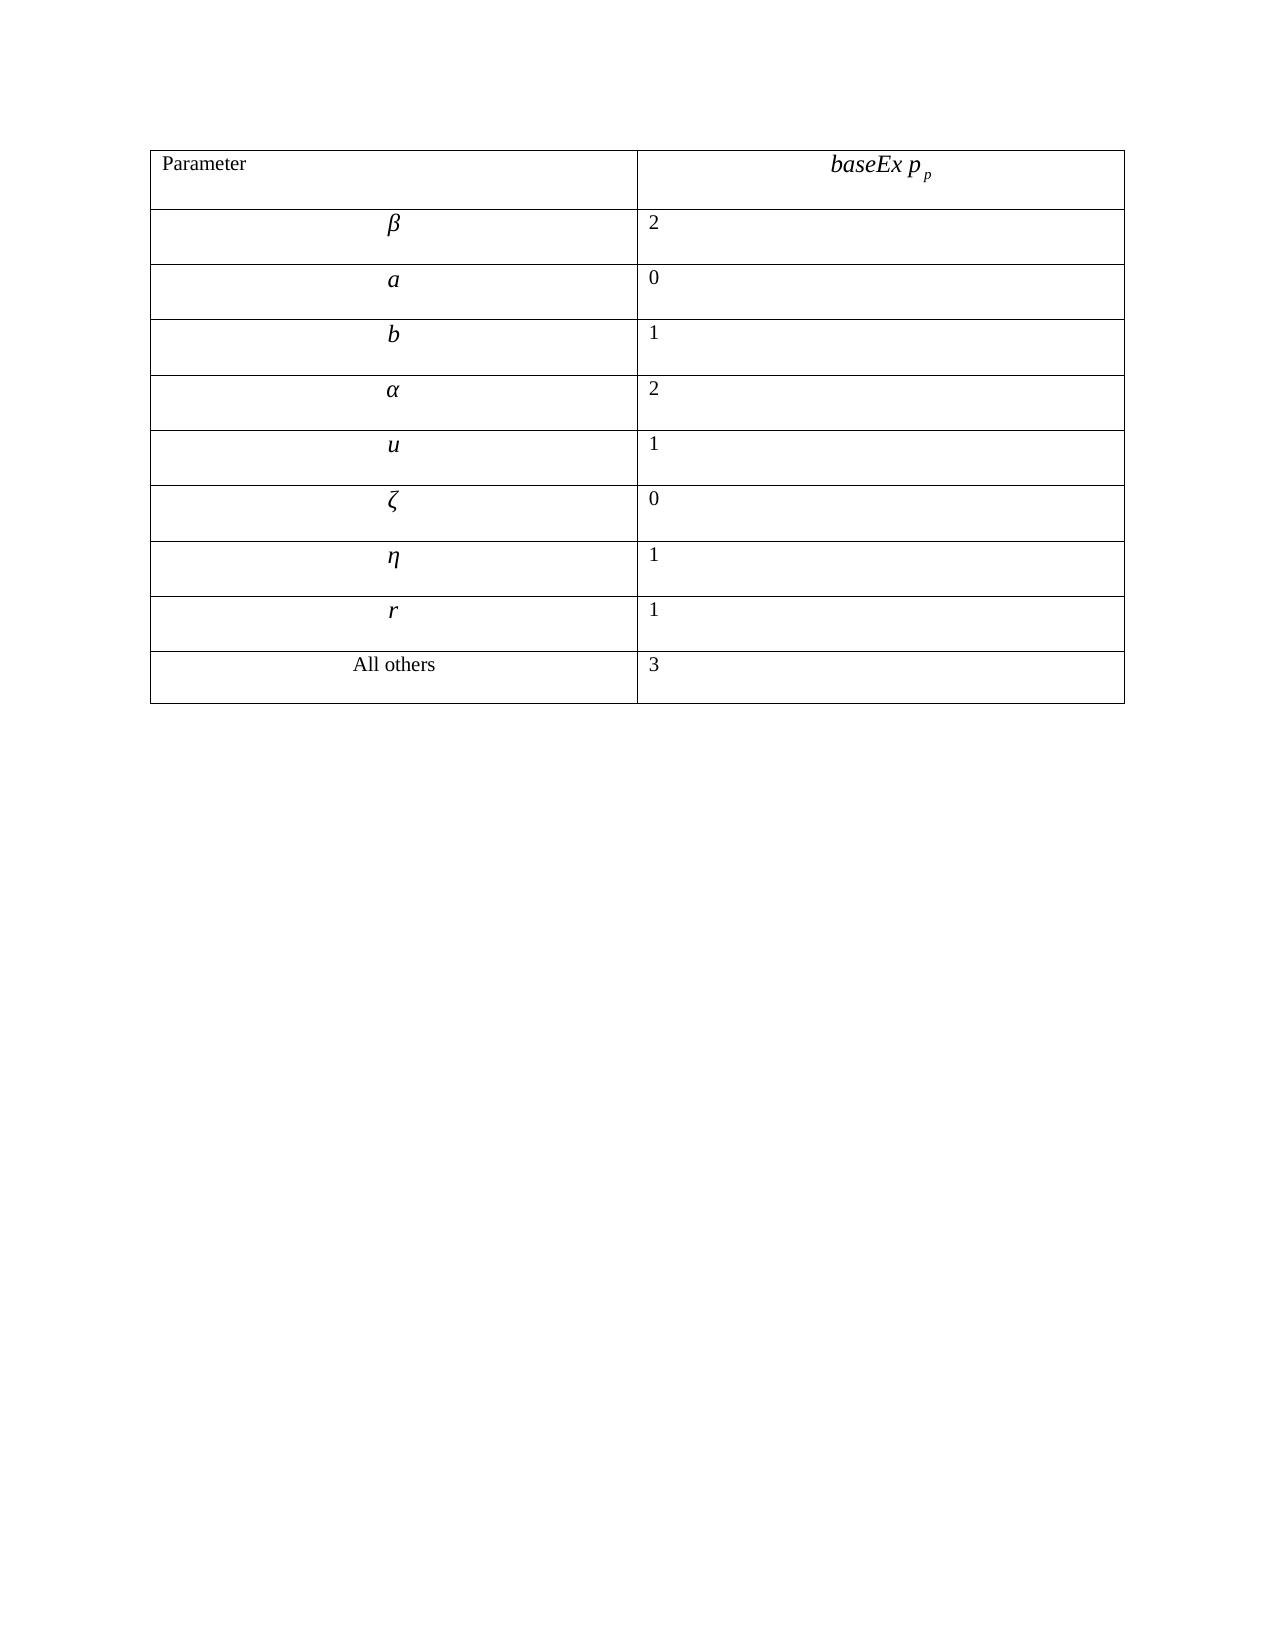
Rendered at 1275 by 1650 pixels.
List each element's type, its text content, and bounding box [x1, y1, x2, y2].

table_cell 0 [638, 486, 1124, 541]
table_cell 2 [638, 376, 1124, 430]
table_cell 1 [638, 542, 1124, 596]
table_cell 2 [638, 210, 1124, 264]
table_cell [151, 597, 637, 651]
table_cell All others [151, 652, 637, 702]
table_cell [151, 542, 637, 596]
table_cell [151, 210, 637, 264]
table_cell [151, 320, 637, 374]
table_cell [151, 376, 637, 430]
table_header [638, 151, 1124, 209]
table_cell 1 [638, 320, 1124, 374]
table_cell [151, 486, 637, 541]
table_cell [151, 265, 637, 319]
table_cell 3 [638, 652, 1124, 702]
table_cell [151, 431, 637, 485]
table_cell 1 [638, 597, 1124, 651]
table_cell 0 [638, 265, 1124, 319]
table_cell 1 [638, 431, 1124, 485]
table_header Parameter [151, 151, 637, 209]
